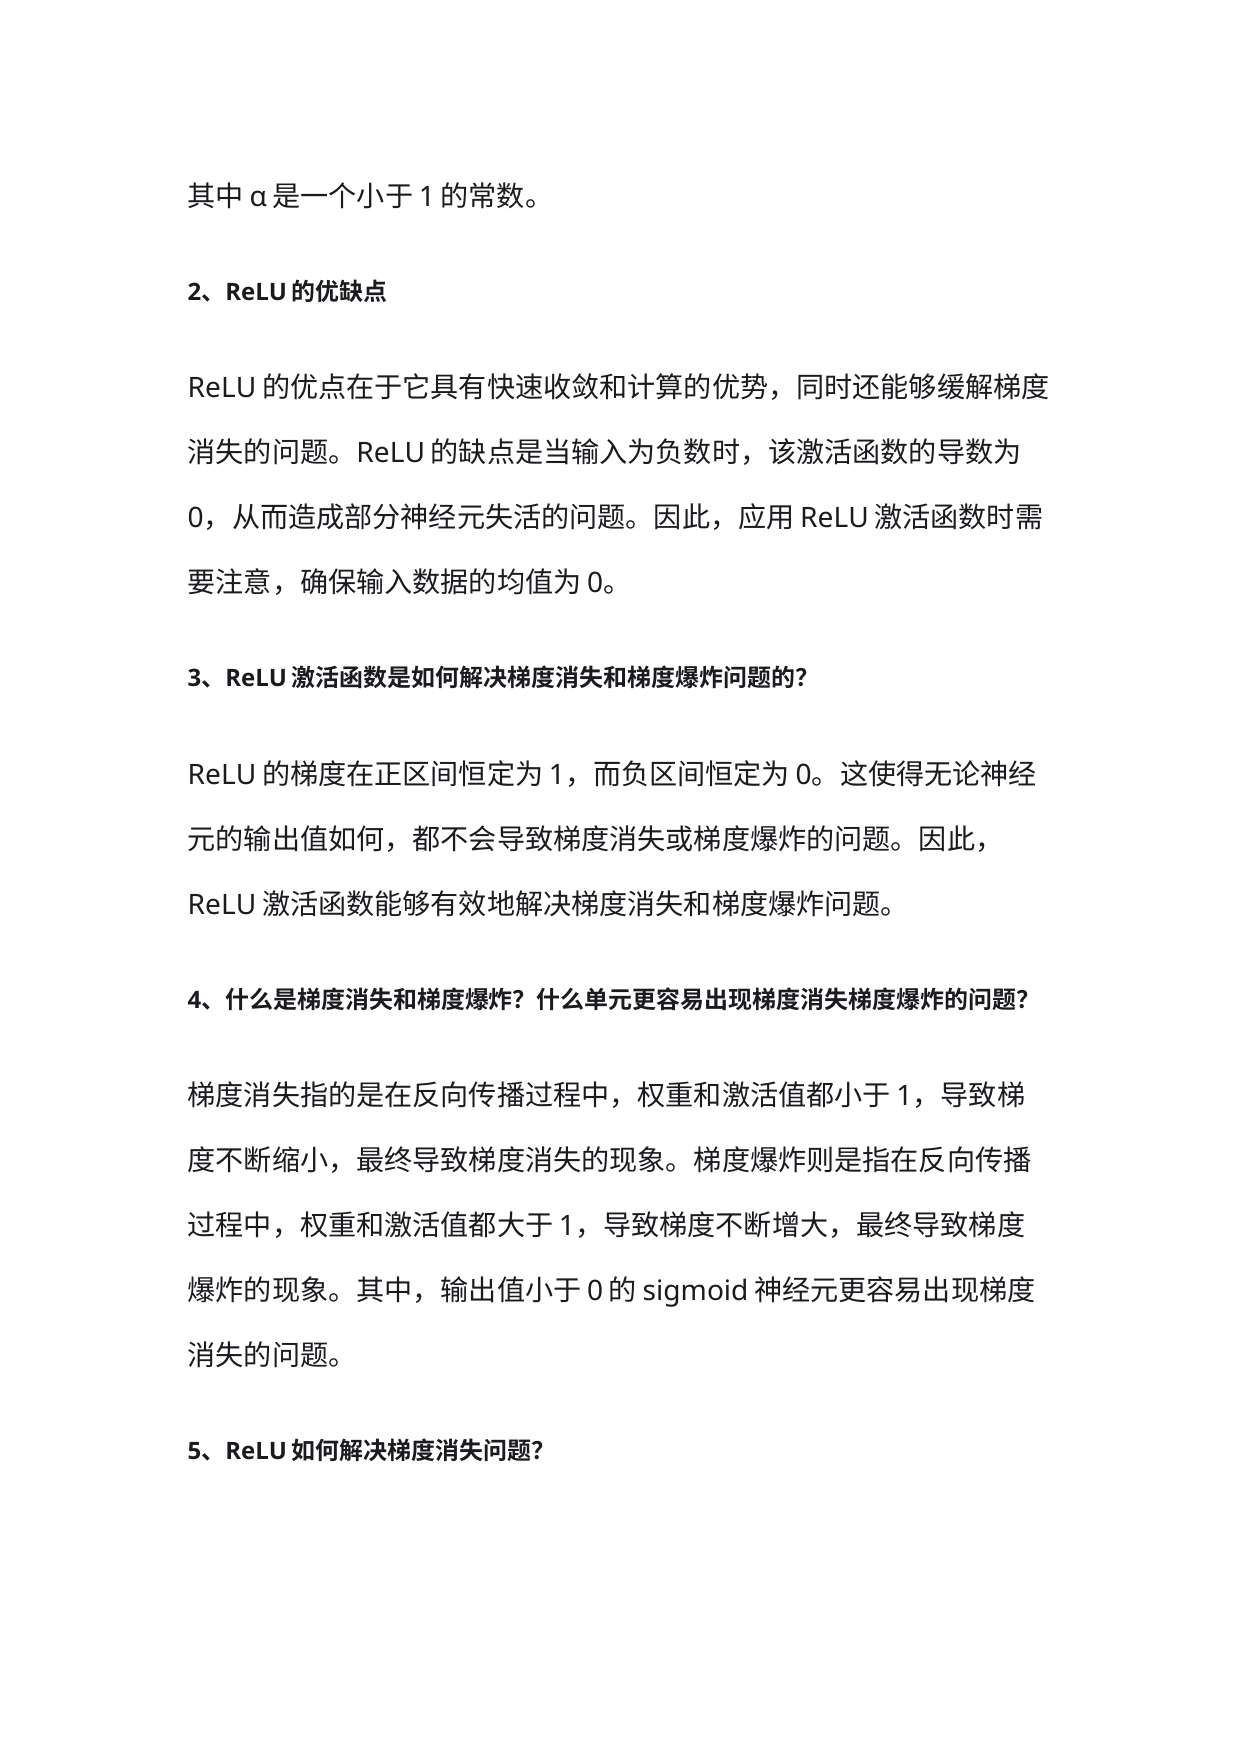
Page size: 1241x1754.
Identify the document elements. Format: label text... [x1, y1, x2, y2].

subtitle 2、ReLU的优缺点 [187, 258, 1053, 323]
text 其中α是一个小于1的常数。 [187, 162, 1053, 227]
subtitle 4、什么是梯度消失和梯度爆炸？什么单元更容易出现梯度消失梯度爆炸的问题？ [187, 965, 1053, 1030]
subtitle 3、ReLU激活函数是如何解决梯度消失和梯度爆炸问题的？ [187, 644, 1053, 709]
text 梯度消失指的是在反向传播过程中，权重和激活值都小于1，导致梯度不断缩小，最终导致梯度消失的现象。梯度爆炸则是指在反向传播过程中，权重和激活值都大于1，导致梯度不断增大，最终导致梯度爆炸的现象。其中，输出值小于0的sigmoid神经元更容易出现梯度消失的问题。 [187, 1061, 1053, 1386]
text ReLU的梯度在正区间恒定为1，而负区间恒定为0。这使得无论神经元的输出值如何，都不会导致梯度消失或梯度爆炸的问题。因此，ReLU激活函数能够有效地解决梯度消失和梯度爆炸问题。 [187, 739, 1053, 934]
text ReLU的优点在于它具有快速收敛和计算的优势，同时还能够缓解梯度消失的问题。ReLU的缺点是当输入为负数时，该激活函数的导数为0，从而造成部分神经元失活的问题。因此，应用ReLU激活函数时需要注意，确保输入数据的均值为0。 [187, 353, 1053, 613]
subtitle 5、ReLU如何解决梯度消失问题？ [187, 1416, 1053, 1481]
